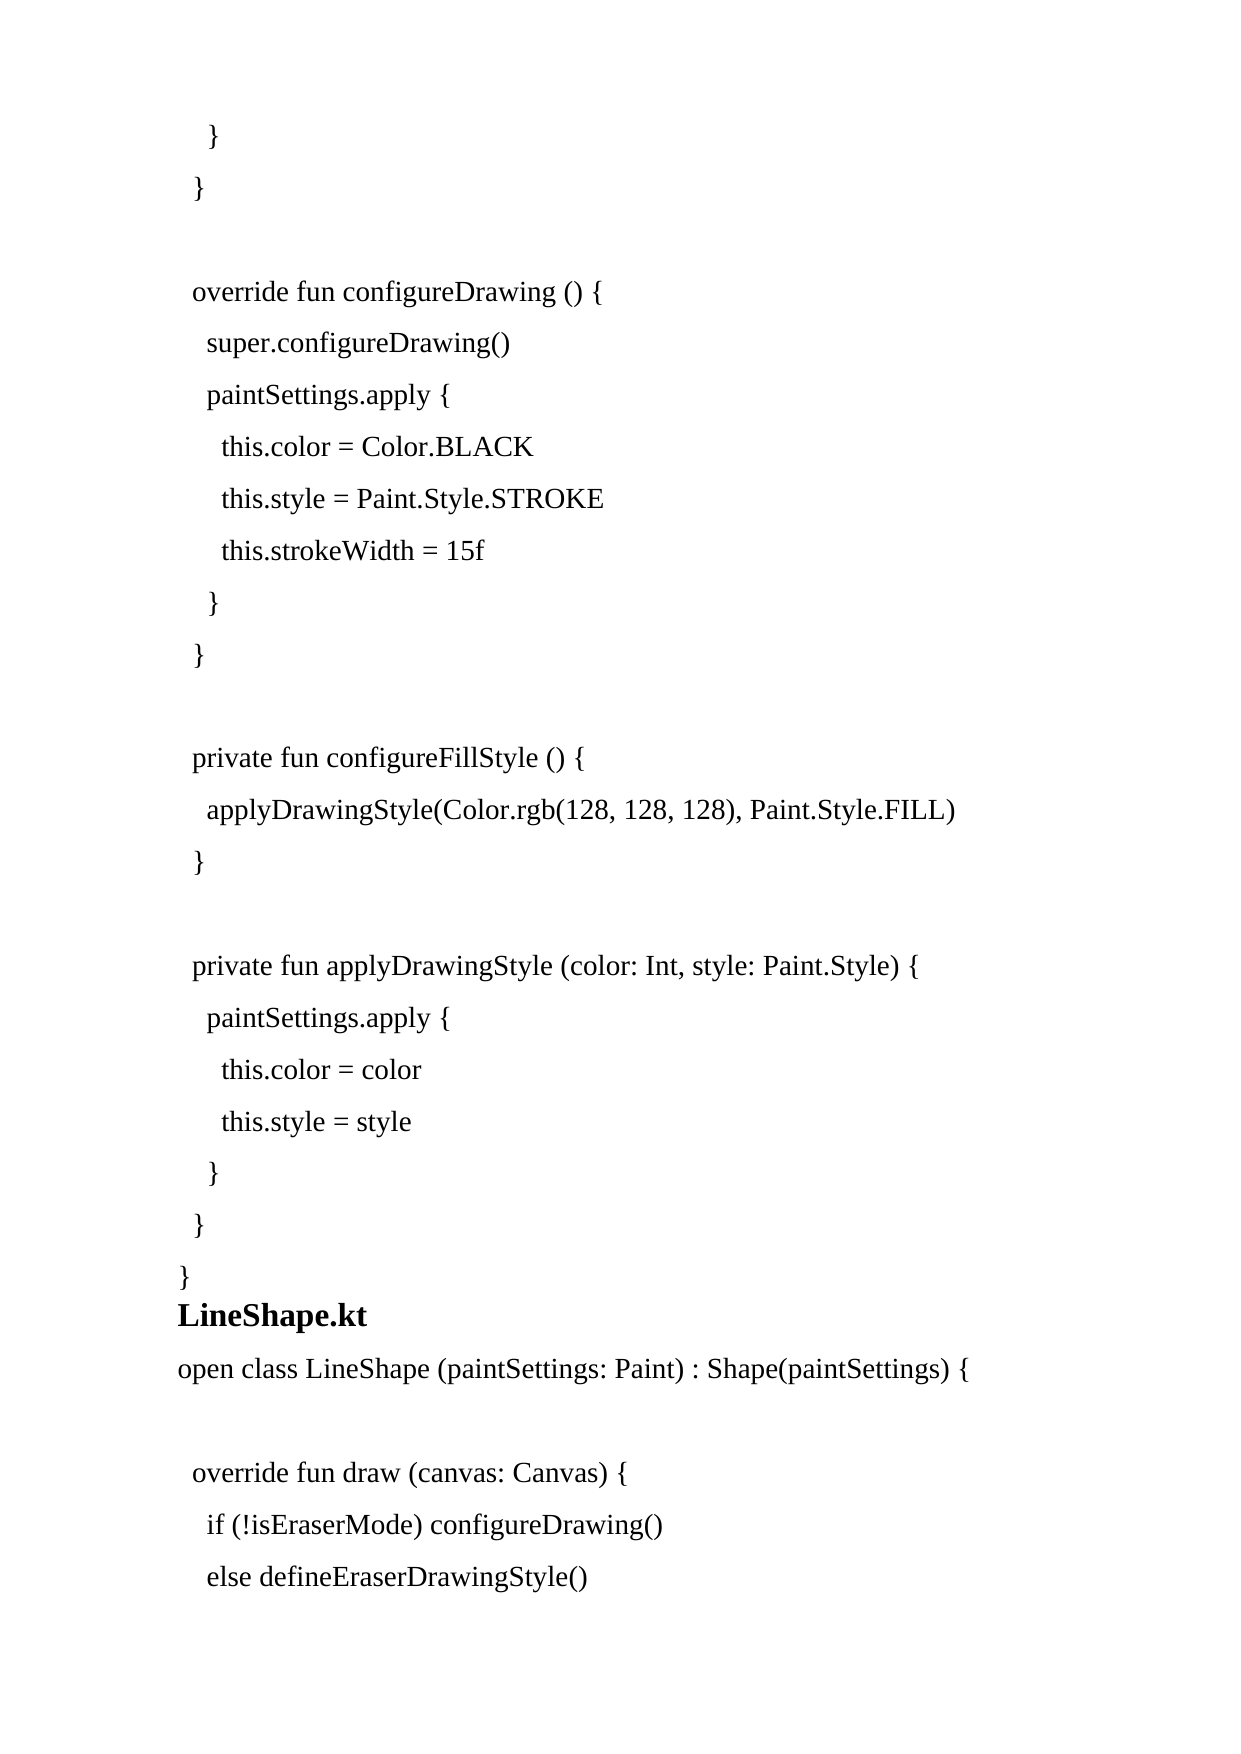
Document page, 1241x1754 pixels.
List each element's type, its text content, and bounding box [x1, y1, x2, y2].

text } [177, 1207, 1152, 1241]
text this.style = style [177, 1104, 1152, 1137]
text this.style = Paint.Style.STROKE [177, 481, 1152, 515]
text private fun applyDrawingStyle (color: Int, style: Paint.Style) { [177, 948, 1152, 982]
text if (!isEraserMode) configureDrawing() [177, 1507, 1152, 1541]
text } [177, 170, 1152, 203]
text } [177, 585, 1152, 618]
text paintSettings.apply { [177, 377, 1152, 411]
text } [177, 118, 1152, 152]
text super.configureDrawing() [177, 326, 1152, 359]
text open class LineShape (paintSettings: Paint) : Shape(paintSettings) { [177, 1352, 1152, 1385]
text else defineEraserDrawingStyle() [177, 1559, 1152, 1593]
text applyDrawingStyle(Color.rgb(128, 128, 128), Paint.Style.FILL) [177, 792, 1152, 826]
text override fun configureDrawing () { [177, 274, 1152, 307]
text } [177, 637, 1152, 670]
text this.strokeWidth = 15f [177, 533, 1152, 567]
text } [177, 1156, 1152, 1189]
text } LineShape.kt [177, 1259, 1152, 1333]
text this.color = Color.BLACK [177, 429, 1152, 463]
text this.color = color [177, 1052, 1152, 1085]
text private fun configureFillStyle () { [177, 741, 1152, 774]
text paintSettings.apply { [177, 1000, 1152, 1033]
text override fun draw (canvas: Canvas) { [177, 1455, 1152, 1489]
text } [177, 844, 1152, 878]
